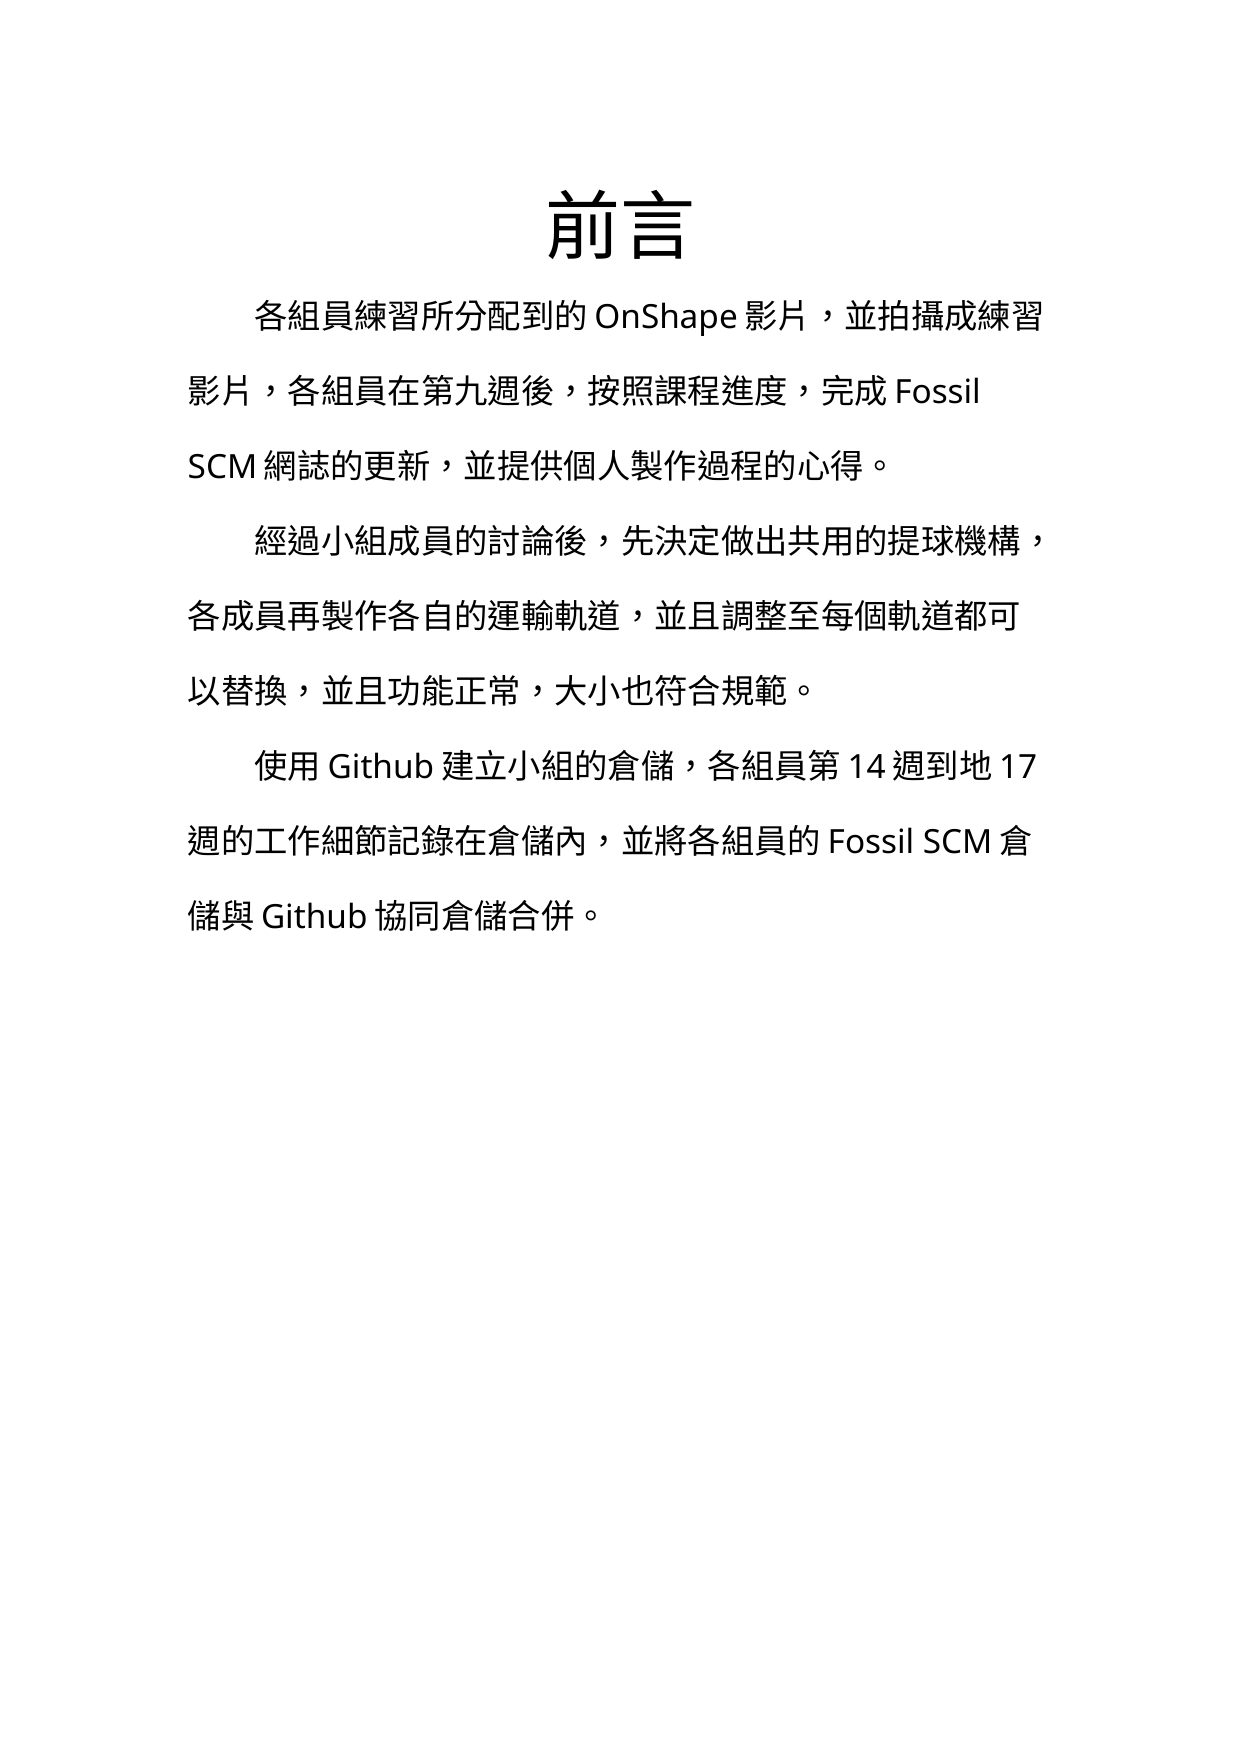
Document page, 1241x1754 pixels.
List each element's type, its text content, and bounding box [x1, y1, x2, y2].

text 各組員練習所分配到的OnShape影片，並拍攝成練習影片，各組員在第九週後，按照課程進度，完成Fossil SCM網誌的更新，並提供個人製作過程的心得。 [187, 277, 1053, 502]
text 使用Github建立小組的倉儲，各組員第14週到地17週的工作細節記錄在倉儲內，並將各組員的Fossil SCM倉儲與Github協同倉儲合併。 [187, 727, 1053, 952]
text 前言 [187, 164, 1053, 277]
text 經過小組成員的討論後，先決定做出共用的提球機構，各成員再製作各自的運輸軌道，並且調整至每個軌道都可以替換，並且功能正常，大小也符合規範。 [187, 502, 1053, 727]
